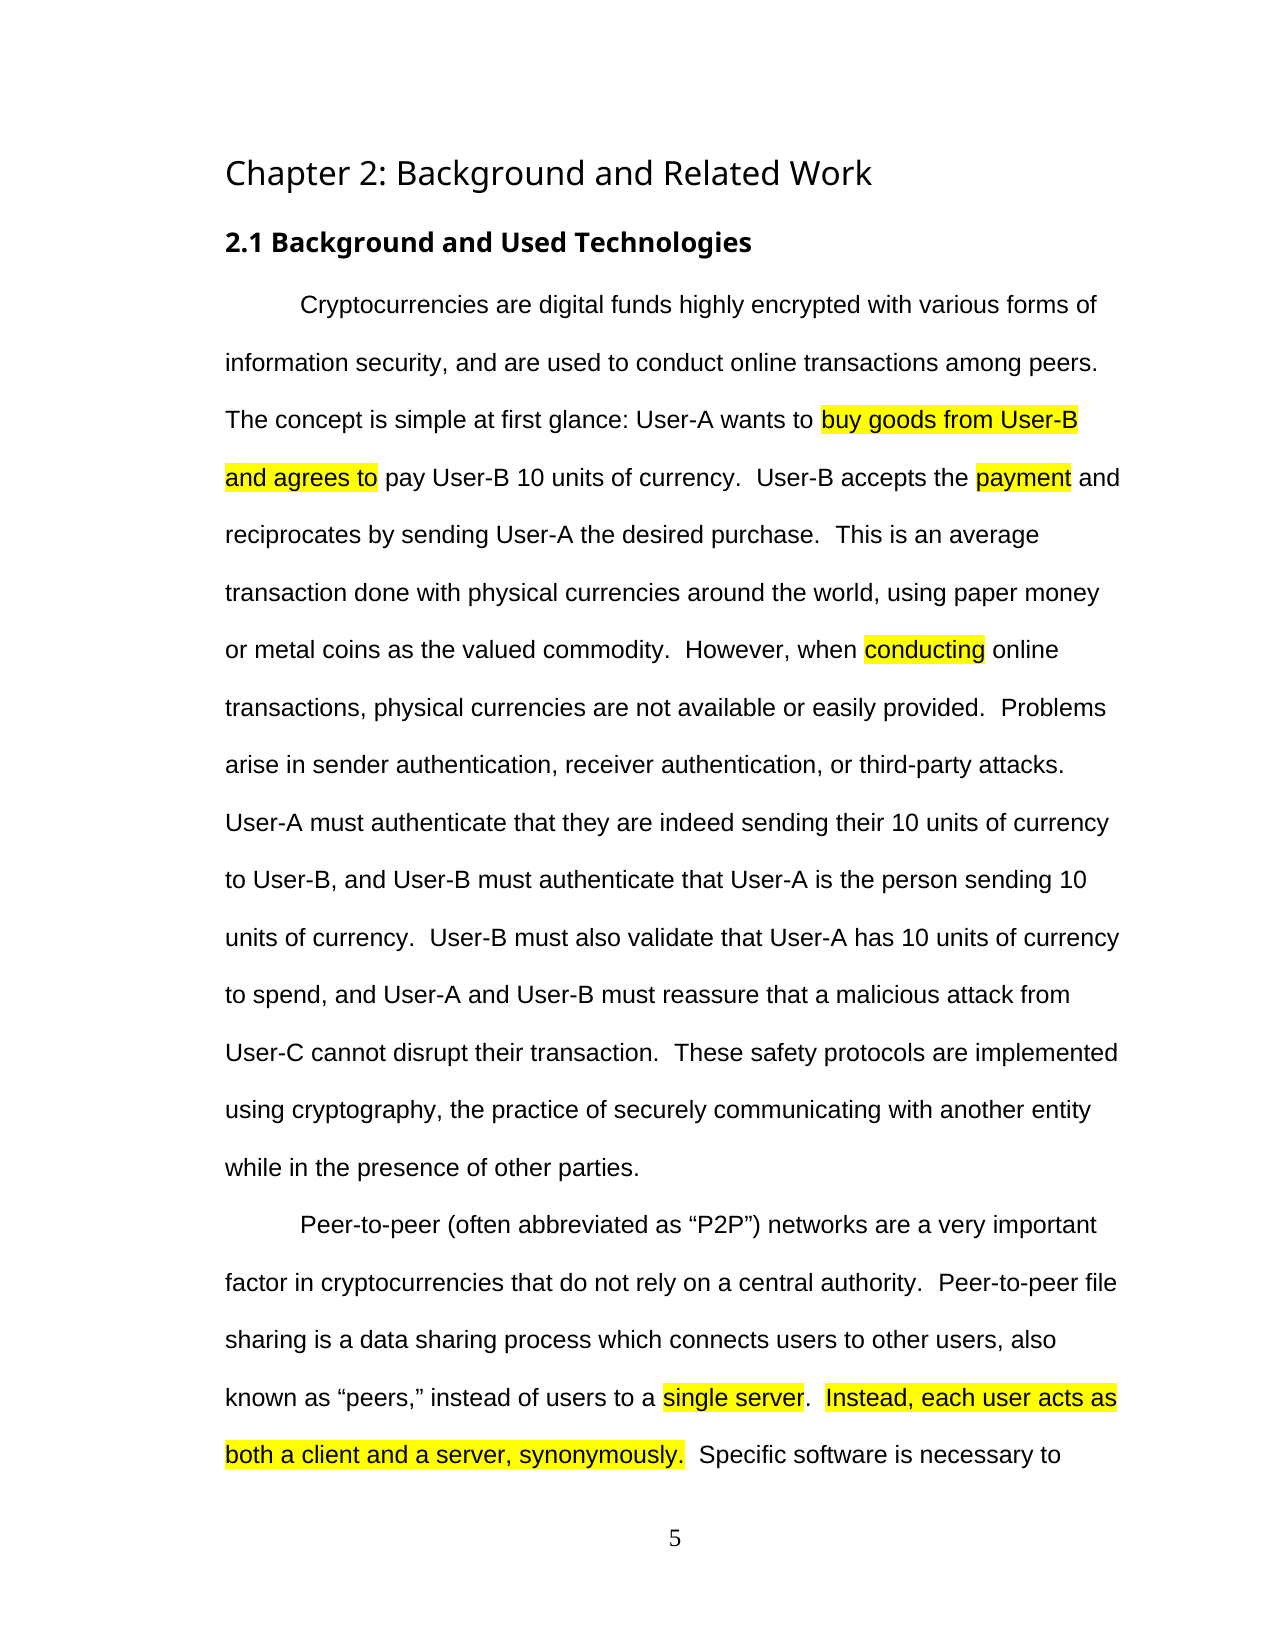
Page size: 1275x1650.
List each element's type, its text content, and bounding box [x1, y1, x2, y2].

text Cryptocurrencies are digital funds highly encrypted with various forms of information security, and are used to conduct online transactions among peers. The concept is simple at first glance: User-A wants to buy goods from User-B and agrees to pay User-B 10 units of currency. User-B accepts the payment and reciprocates by sending User-A the desired purchase. This is an average transaction done with physical currencies around the world, using paper money or metal coins as the valued commodity. However, when conducting online transactions, physical currencies are not available or easily provided. Problems arise in sender authentication, receiver authentication, or third-party attacks. User-A must authenticate that they are indeed sending their 10 units of currency to User-B, and User-B must authenticate that User-A is the person sending 10 units of currency. User-B must also validate that User-A has 10 units of currency to spend, and User-A and User-B must reassure that a malicious attack from User-C cannot disrupt their transaction. These safety protocols are implemented using cryptography, the practice of securely communicating with another entity while in the presence of other parties. [225, 290, 1125, 1182]
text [225, 1210, 1125, 1469]
subtitle Chapter 2: Background and Related Work [225, 150, 1125, 195]
subtitle 2.1 Background and Used Technologies [225, 223, 1125, 260]
